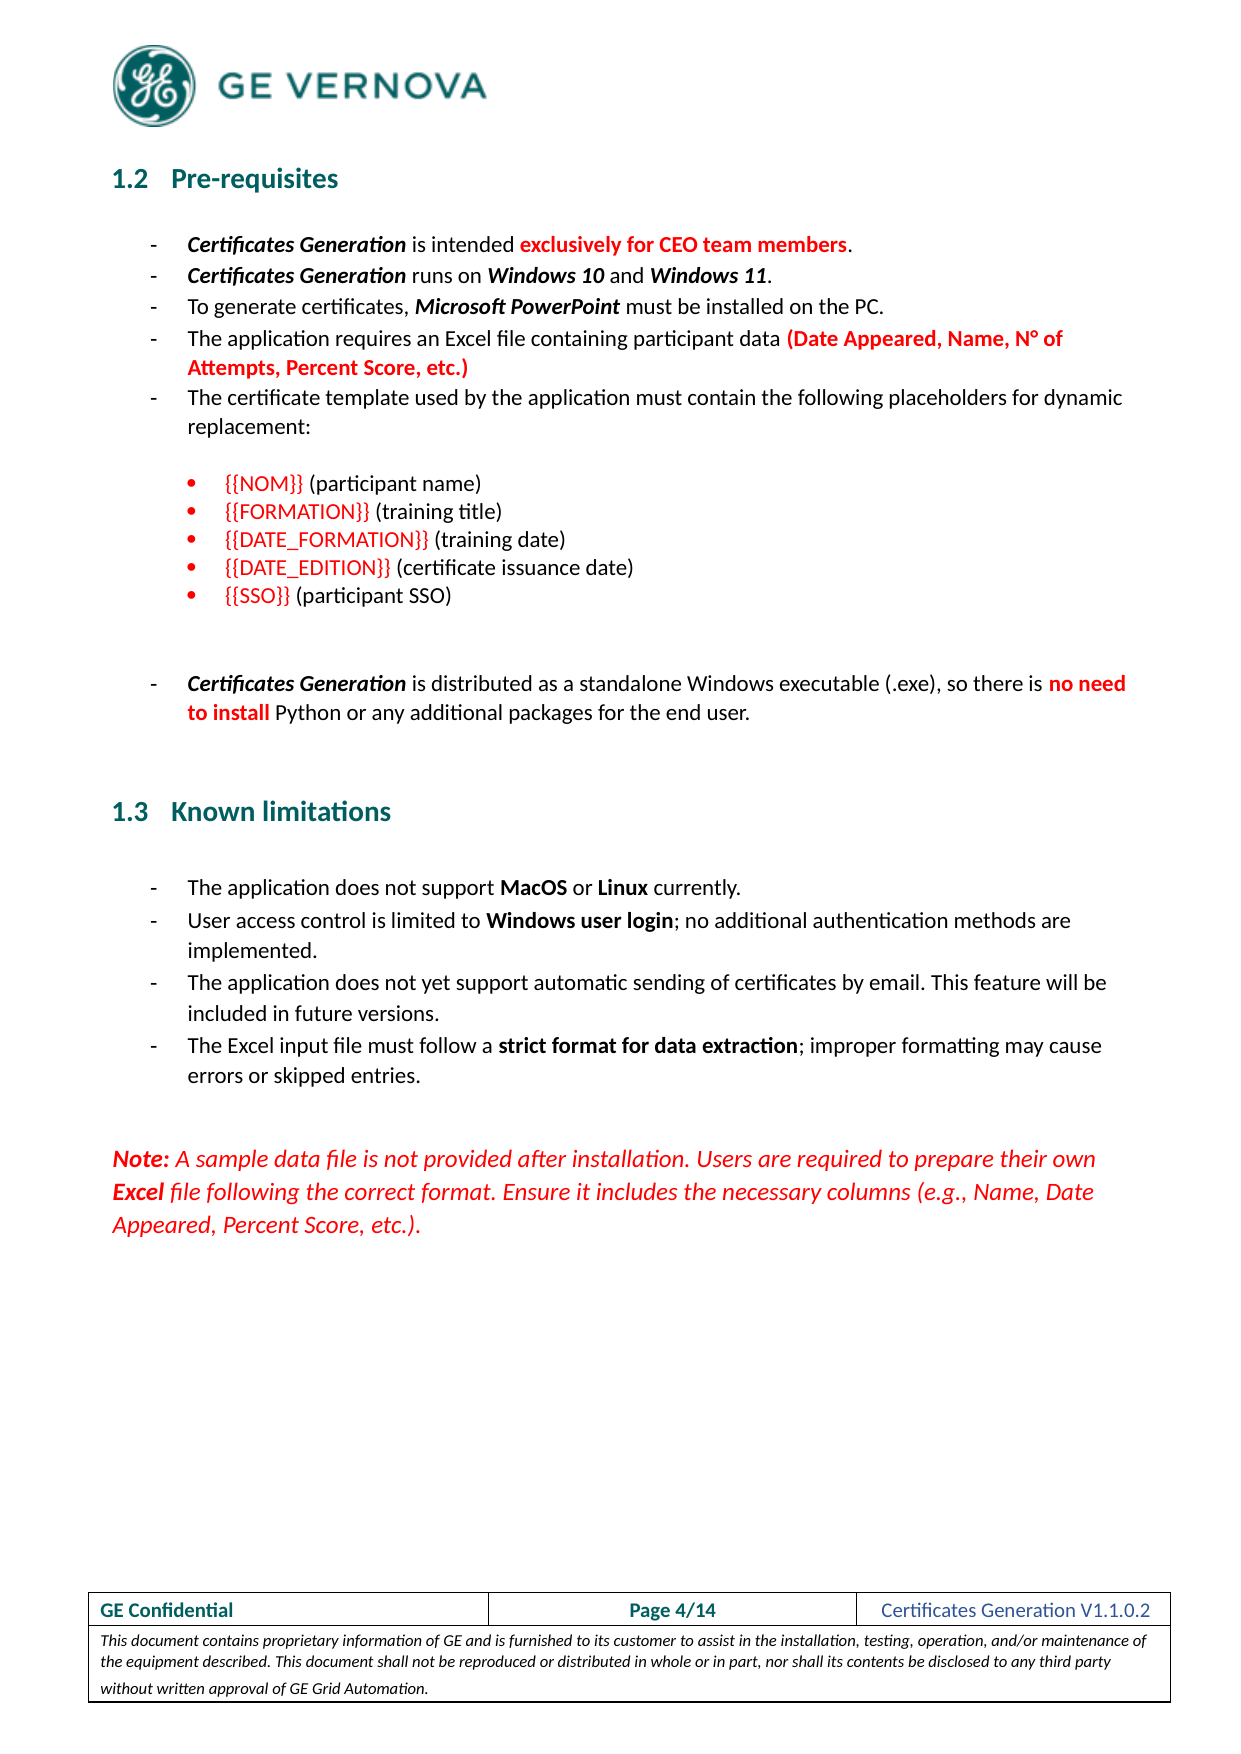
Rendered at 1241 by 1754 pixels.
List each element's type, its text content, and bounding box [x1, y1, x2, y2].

list {{DATE_EDITION}} (certificate issuance date) [187, 553, 1127, 581]
list {{FORMATION}} (training title) [187, 497, 1127, 525]
list {{SSO}} (participant SSO) [187, 581, 1127, 609]
list {{NOM}} (participant name) [187, 469, 1127, 497]
list The application does not yet support automatic sending of certificates by email. This feature will be included in future versions. [150, 966, 1127, 1027]
text Note: A sample data file is not provided after installation. Users are required to prepare their own Excel file following the correct format. Ensure it includes the necessary columns (e.g., Name, Date Appeared, Percent Score, etc.). [112, 1143, 1127, 1239]
list The application requires an Excel file containing participant data (Date Appeared, Name, N° of Attempts, Percent Score, etc.) [150, 322, 1127, 381]
list To generate certificates, Microsoft PowerPoint must be installed on the PC. [150, 290, 1127, 322]
list {{DATE_FORMATION}} (training date) [187, 525, 1127, 553]
list User access control is limited to Windows user login; no additional authentication methods are implemented. [150, 903, 1127, 964]
list The certificate template used by the application must contain the following placeholders for dynamic replacement: [150, 381, 1127, 440]
list The application does not support MacOS or Linux currently. [150, 870, 1127, 902]
subtitle Known limitations [111, 793, 1127, 829]
list The Excel input file must follow a strict format for data extraction; improper formatting may cause errors or skipped entries. [150, 1029, 1127, 1090]
list Certificates Generation is distributed as a standalone Windows executable (.exe), so there is no need to install Python or any additional packages for the end user. [150, 667, 1127, 726]
picture [113, 45, 487, 127]
list Certificates Generation is intended exclusively for CEO team members. [150, 228, 1127, 259]
list Certificates Generation runs on Windows 10 and Windows 11. [150, 259, 1127, 290]
subtitle Pre-requisites [111, 160, 1127, 196]
